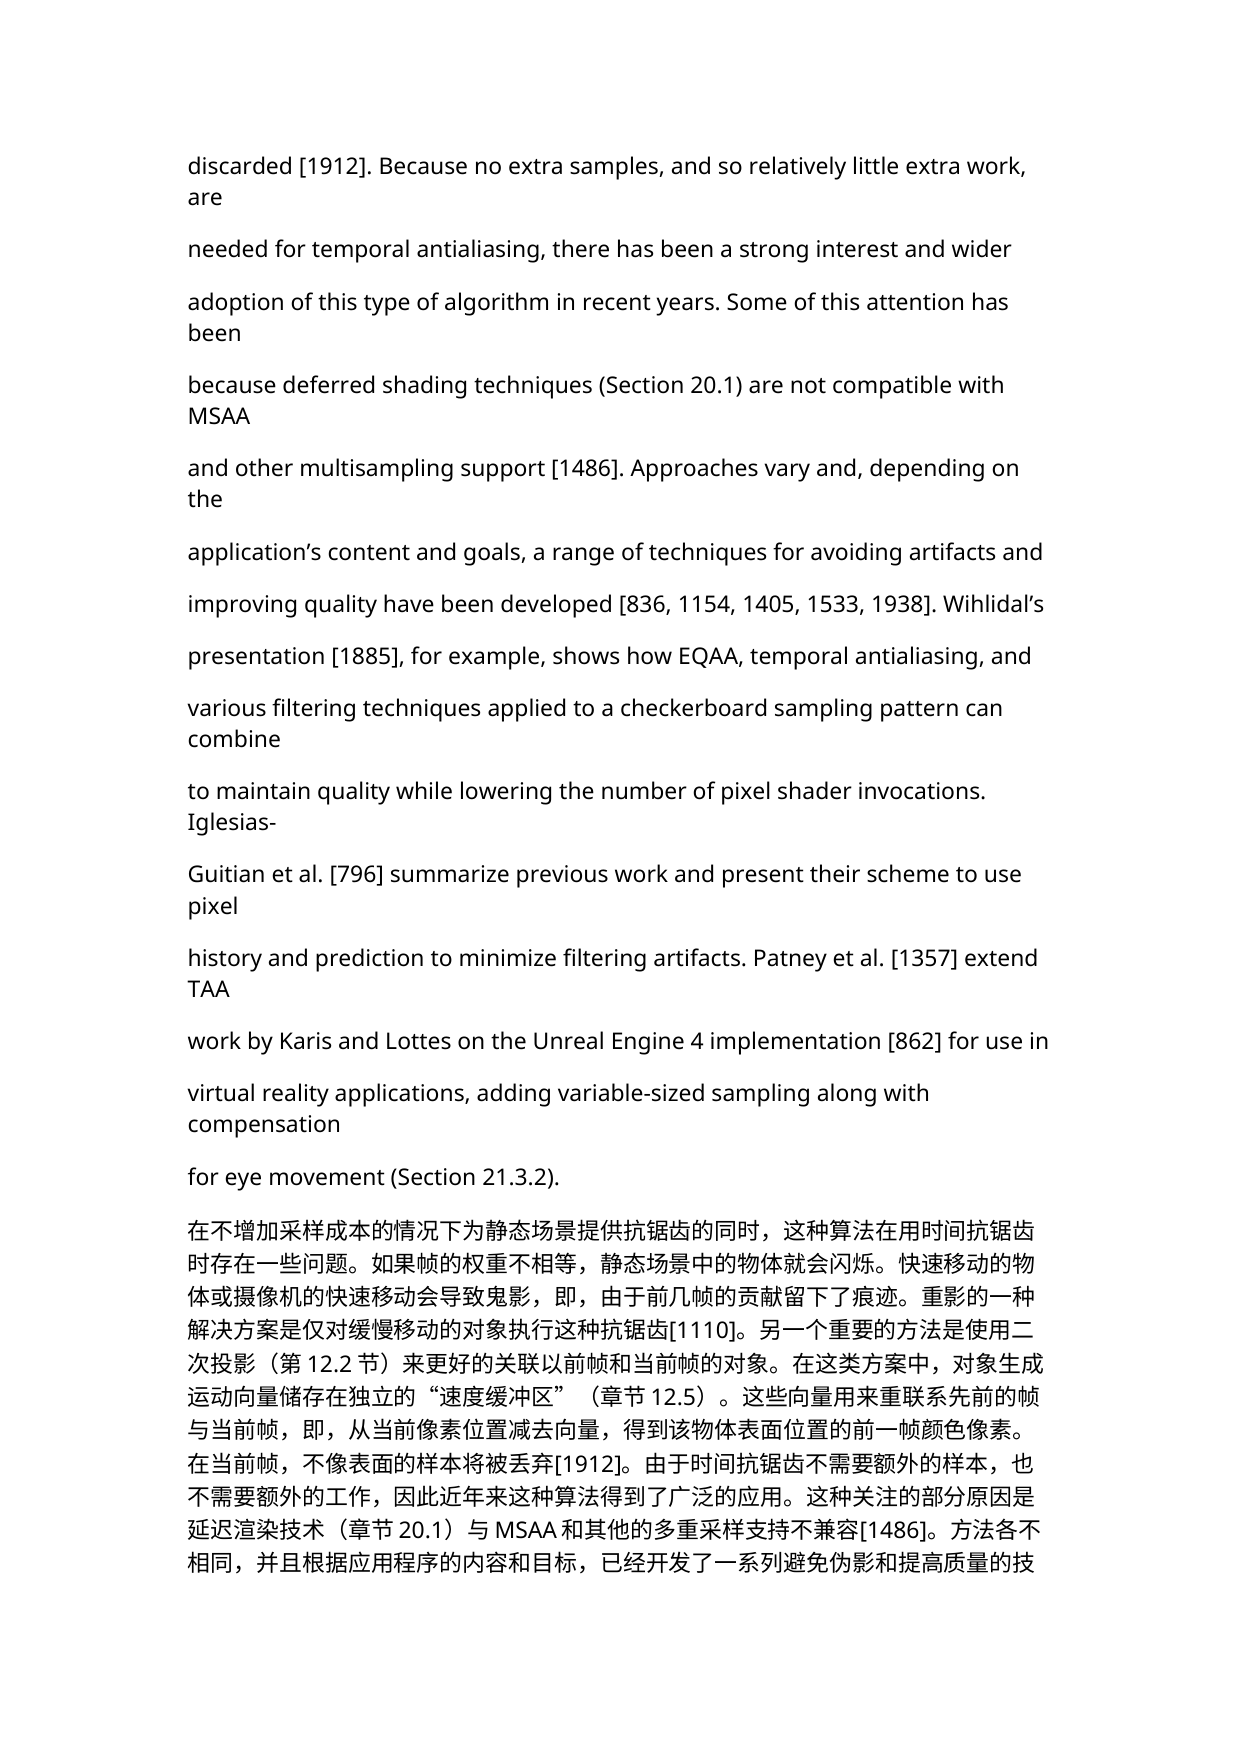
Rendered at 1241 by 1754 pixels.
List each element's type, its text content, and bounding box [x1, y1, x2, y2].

text history and prediction to minimize filtering artifacts. Patney et al. [1357] extend TAA [187, 942, 1053, 1004]
text needed for temporal antialiasing, there has been a strong interest and wider [187, 233, 1053, 264]
text application’s content and goals, a range of techniques for avoiding artifacts and [187, 535, 1053, 567]
text adoption of this type of algorithm in recent years. Some of this attention has been [187, 285, 1053, 348]
text improving quality have been developed [836, 1154, 1405, 1533, 1938]. Wihlidal’s [187, 587, 1053, 619]
text discarded [1912]. Because no extra samples, and so relatively little extra work, are [187, 150, 1053, 212]
text Guitian et al. [796] summarize previous work and present their scheme to use pixel [187, 858, 1053, 921]
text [187, 1212, 1053, 1578]
text because deferred shading techniques (Section 20.1) are not compatible with MSAA [187, 369, 1053, 431]
text work by Karis and Lottes on the Unreal Engine 4 implementation [862] for use in [187, 1025, 1053, 1056]
text for eye movement (Section 21.3.2). [187, 1160, 1053, 1192]
text to maintain quality while lowering the number of pixel shader invocations. Iglesias- [187, 775, 1053, 837]
text presentation [1885], for example, shows how EQAA, temporal antialiasing, and [187, 639, 1053, 671]
text and other multisampling support [1486]. Approaches vary and, depending on the [187, 452, 1053, 514]
text various filtering techniques applied to a checkerboard sampling pattern can combine [187, 692, 1053, 754]
text virtual reality applications, adding variable-sized sampling along with compensation [187, 1077, 1053, 1139]
